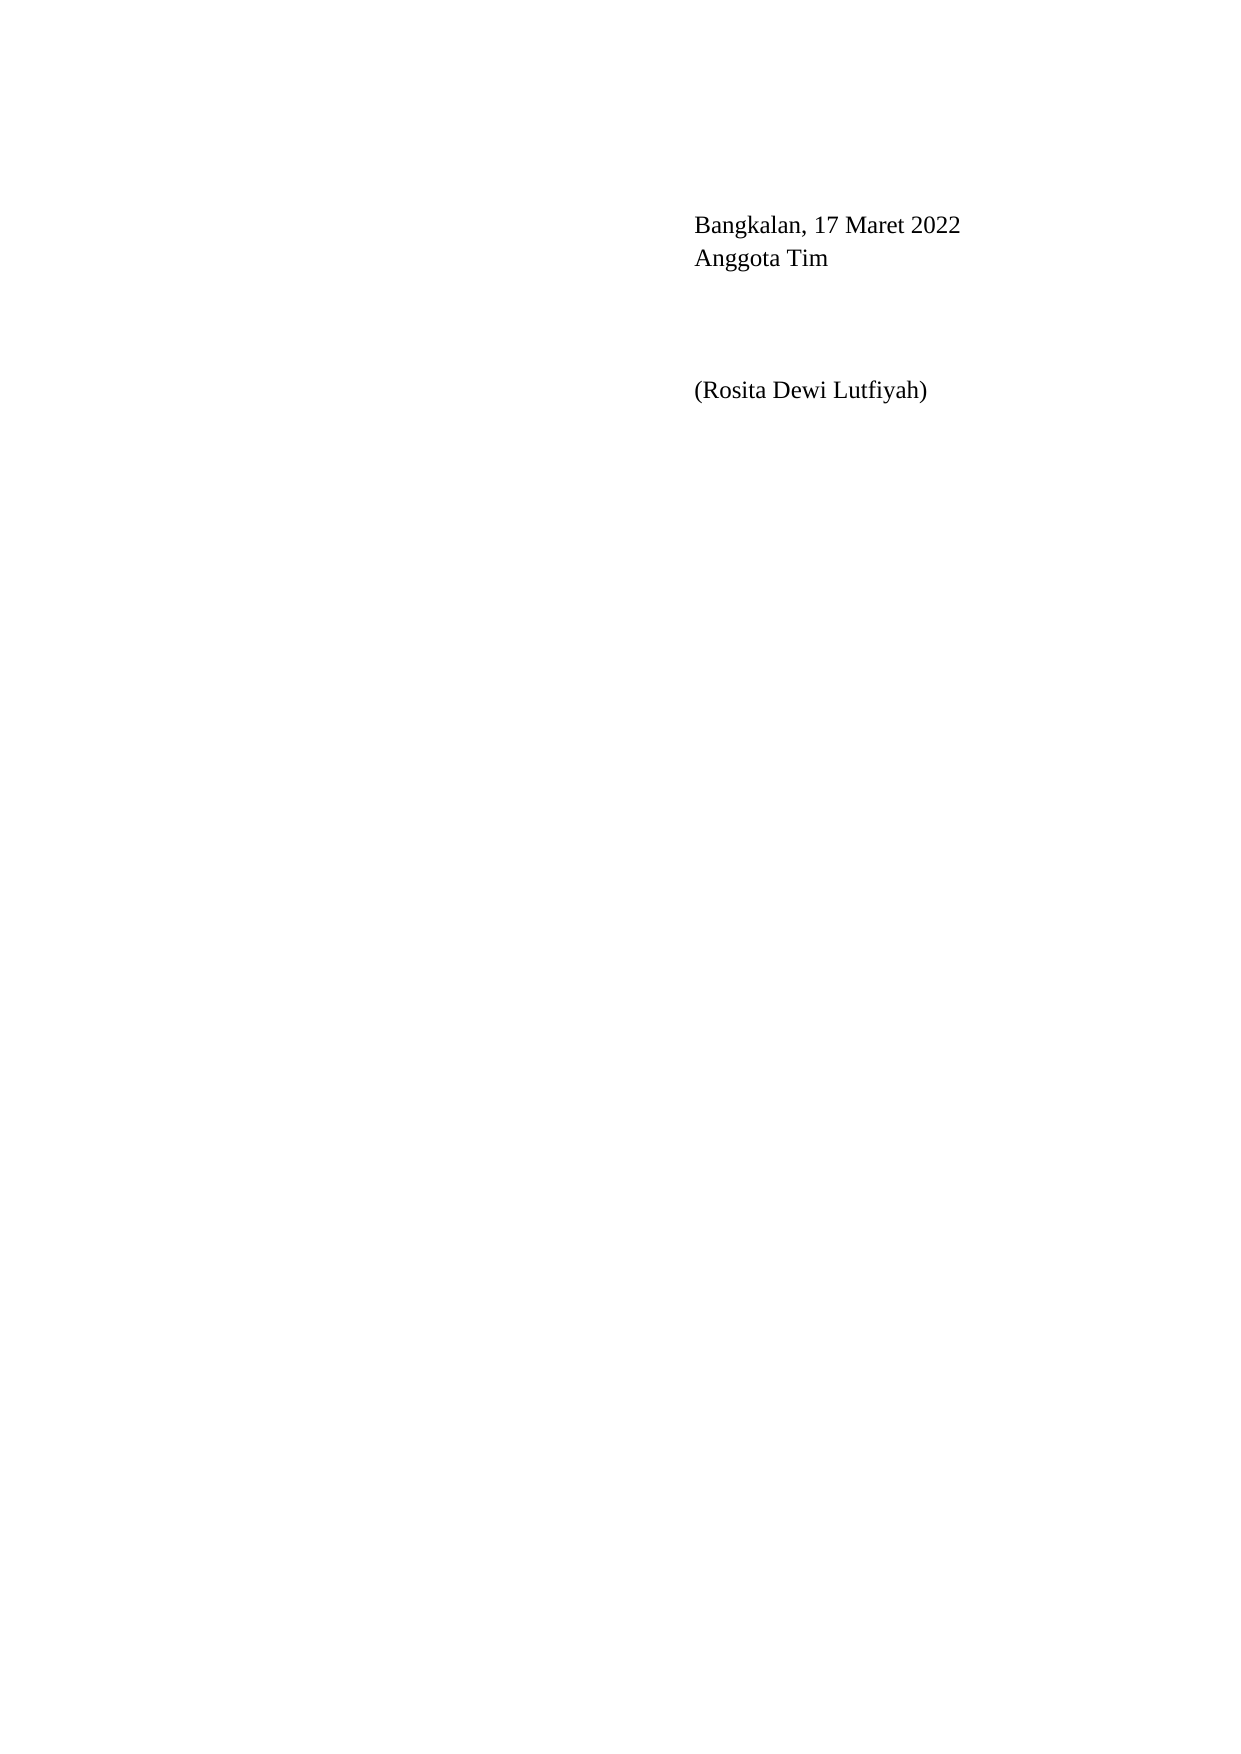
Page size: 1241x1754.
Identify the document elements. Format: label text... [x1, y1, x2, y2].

text Anggota Tim [694, 243, 1063, 272]
text (Rosita Dewi Lutfiyah) [694, 375, 1063, 404]
text Bangkalan, 17 Maret 2022 [694, 210, 1063, 239]
